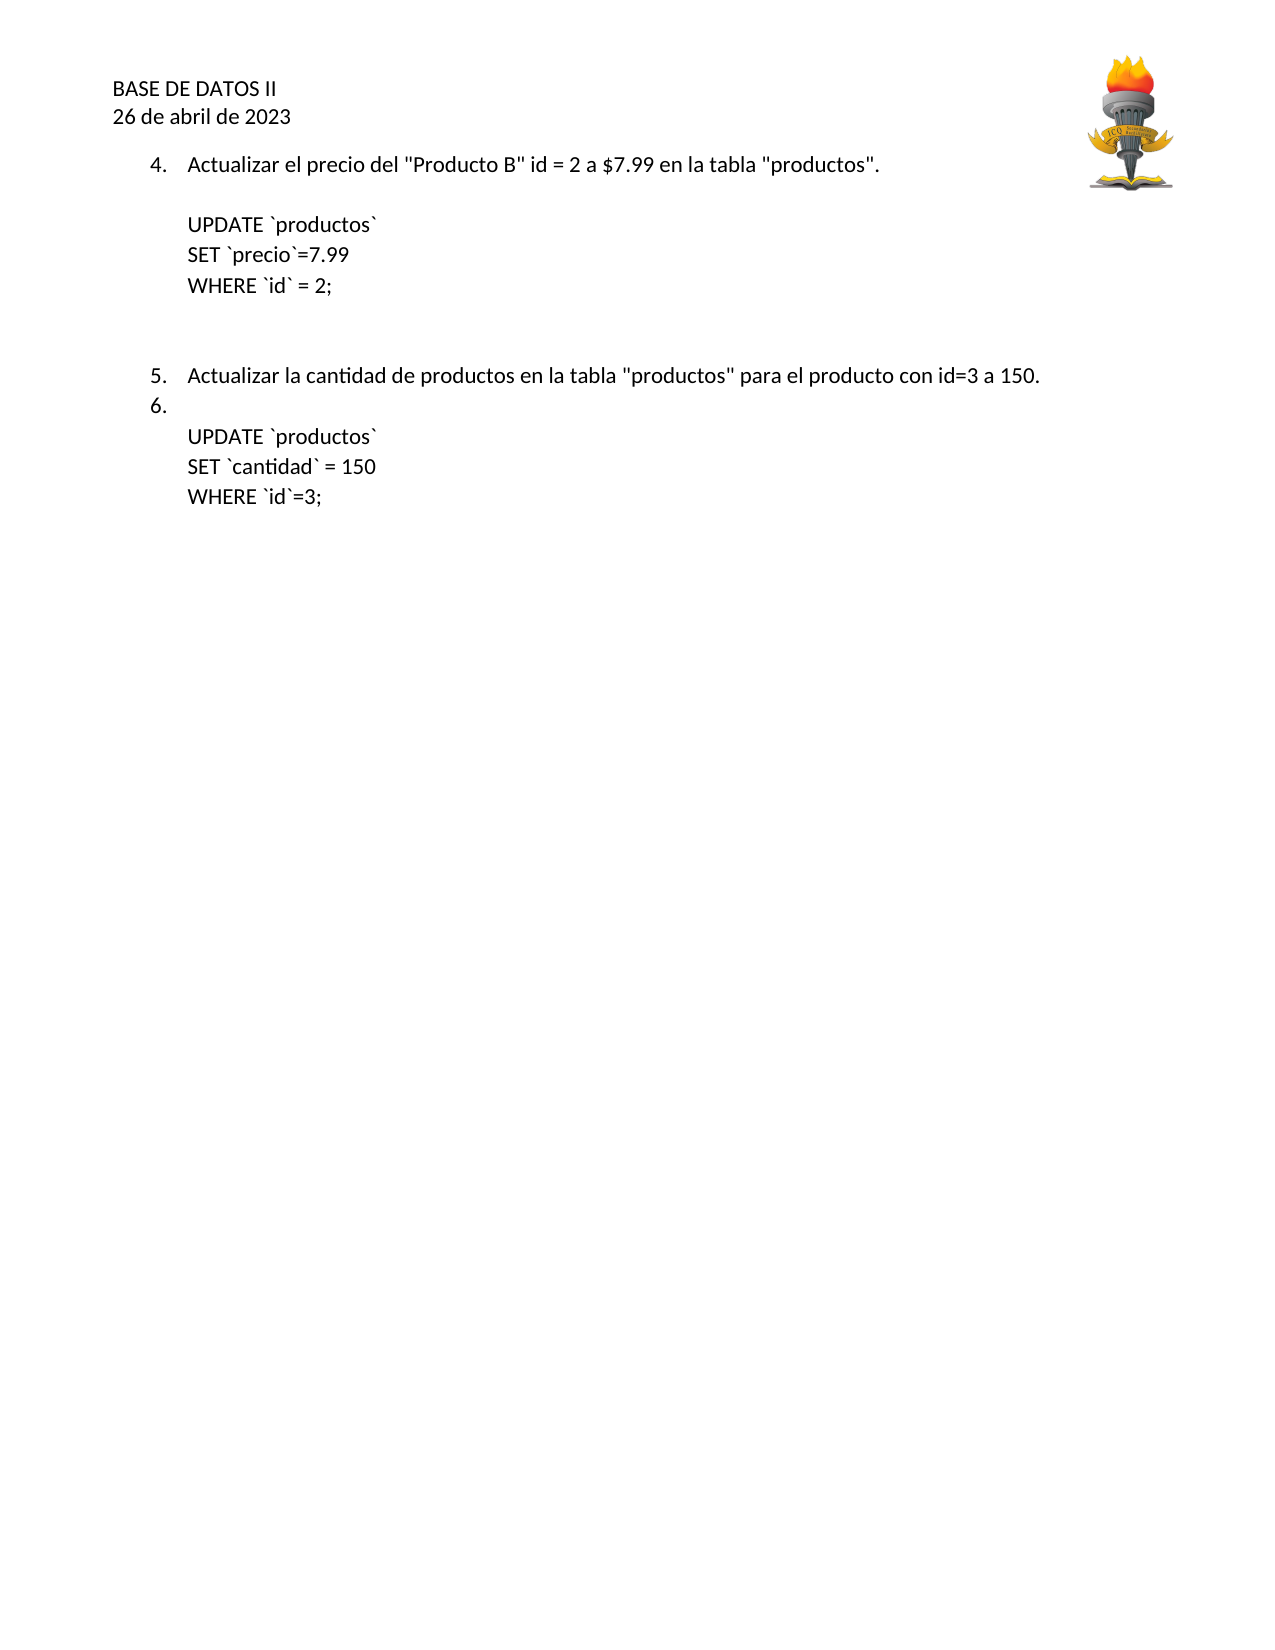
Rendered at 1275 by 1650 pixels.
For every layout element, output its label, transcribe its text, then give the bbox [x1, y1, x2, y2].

list Actualizar el precio del "Producto B" id = 2 a $7.99 en la tabla "productos". [150, 150, 1162, 178]
picture [1087, 54, 1174, 191]
list Actualizar la cantidad de productos en la tabla "productos" para el producto con id=3 a 150. [150, 361, 1162, 389]
list UPDATE `productos` [187, 422, 1162, 450]
list SET `precio`=7.99 [187, 241, 1162, 269]
list WHERE `id` = 2; [187, 271, 1162, 299]
list WHERE `id`=3; [187, 482, 1162, 510]
list UPDATE `productos` [187, 210, 1162, 238]
list SET `cantidad` = 150 [187, 452, 1162, 480]
